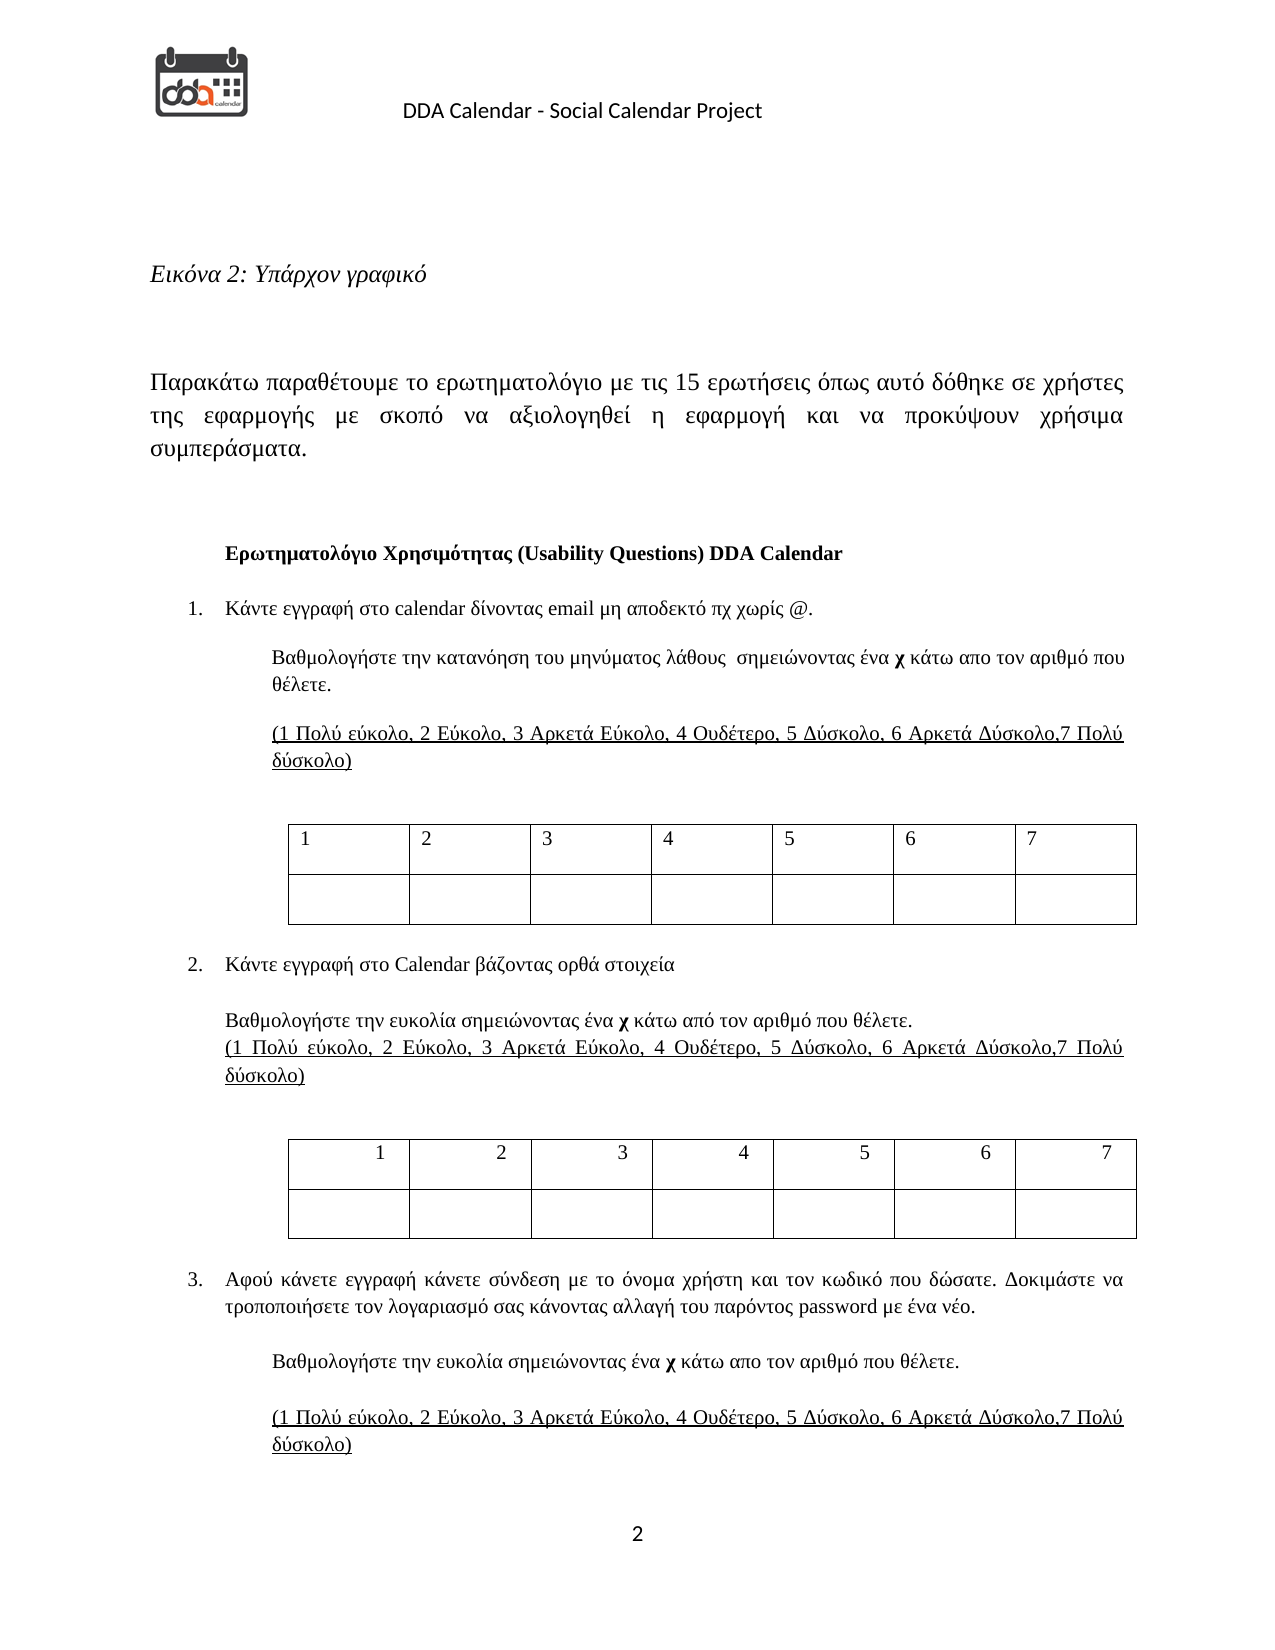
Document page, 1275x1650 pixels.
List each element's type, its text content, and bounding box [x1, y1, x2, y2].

table_header 1 [289, 825, 409, 874]
table_cell [410, 875, 530, 924]
table_cell [532, 1190, 652, 1238]
table_cell [653, 1190, 773, 1238]
list (1 Πολύ εύκολο, 2 Εύκολο, 3 Αρκετά Εύκολο, 4 Ουδέτερο, 5 Δύσκολο, 6 Αρκετά Δύσκολο,7 Πολύ δύσκολο) [272, 721, 1125, 772]
table_cell [289, 1190, 409, 1238]
table_cell [289, 875, 409, 924]
table_header 5 [773, 825, 893, 874]
list (1 Πολύ εύκολο, 2 Εύκολο, 3 Αρκετά Εύκολο, 4 Ουδέτερο, 5 Δύσκολο, 6 Αρκετά Δύσκολο,7 Πολύ δύσκολο) [272, 1405, 1125, 1456]
table_header 6 [895, 1140, 1015, 1188]
table_cell [531, 875, 651, 924]
table_header 3 [531, 825, 651, 874]
table_header 6 [894, 825, 1015, 874]
table_cell [773, 875, 893, 924]
list Βαθμολογήστε την ευκολία σημειώνοντας ένα χ κάτω από τον αριθμό που θέλετε. [225, 1007, 1125, 1032]
table_header 7 [1016, 1140, 1136, 1188]
text Βαθμολογήστε την κατανόηση του μηνύματος λάθους σημειώνοντας ένα χ κάτω απο τον αριθμό που θέλετε. [271, 645, 1125, 696]
table_header 4 [653, 1140, 773, 1188]
list Κάντε εγγραφή στο calendar δίνοντας email μη αποδεκτό πχ χωρίς @. [187, 596, 1125, 620]
list Βαθμολογήστε την ευκολία σημειώνοντας ένα χ κάτω απο τον αριθμό που θέλετε. [272, 1349, 1125, 1373]
list Κάντε εγγραφή στο Calendar βάζοντας ορθά στοιχεία [187, 952, 1125, 976]
text Εικόνα 2: Υπάρχον γραφικό [150, 259, 1125, 288]
list Ερωτηματολόγιο Χρησιμότητας (Usability Questions) DDA Calendar [225, 541, 1125, 565]
picture [150, 44, 251, 119]
table_cell [895, 1190, 1015, 1238]
table_header 5 [774, 1140, 894, 1188]
table_header 2 [410, 825, 530, 874]
table_cell [894, 875, 1015, 924]
table_cell [410, 1190, 531, 1238]
table_cell [1016, 1190, 1136, 1238]
table_cell [652, 875, 772, 924]
list (1 Πολύ εύκολο, 2 Εύκολο, 3 Αρκετά Εύκολο, 4 Ουδέτερο, 5 Δύσκολο, 6 Αρκετά Δύσκολο,7 Πολύ δύσκολο) [225, 1035, 1125, 1087]
table_header 3 [532, 1140, 652, 1188]
table_header 2 [410, 1140, 531, 1188]
table_cell [774, 1190, 894, 1238]
table_header 4 [652, 825, 772, 874]
table_cell [1016, 875, 1136, 924]
table_header 1 [289, 1140, 409, 1188]
table_header 7 [1016, 825, 1136, 874]
text Παρακάτω παραθέτουμε το ερωτηματολόγιο με τις 15 ερωτήσεις όπως αυτό δόθηκε σε χρήστες της εφαρμογής με σκοπό να αξιολογηθεί η εφαρμογή και να προκύψουν χρήσιμα συμπεράσματα. [150, 367, 1125, 462]
list Αφού κάνετε εγγραφή κάνετε σύνδεση με το όνομα χρήστη και τον κωδικό που δώσατε. Δοκιμάστε να τροποποιήσετε τον λογαριασμό σας κάνοντας αλλαγή του παρόντος password με ένα νέο. [187, 1267, 1125, 1318]
